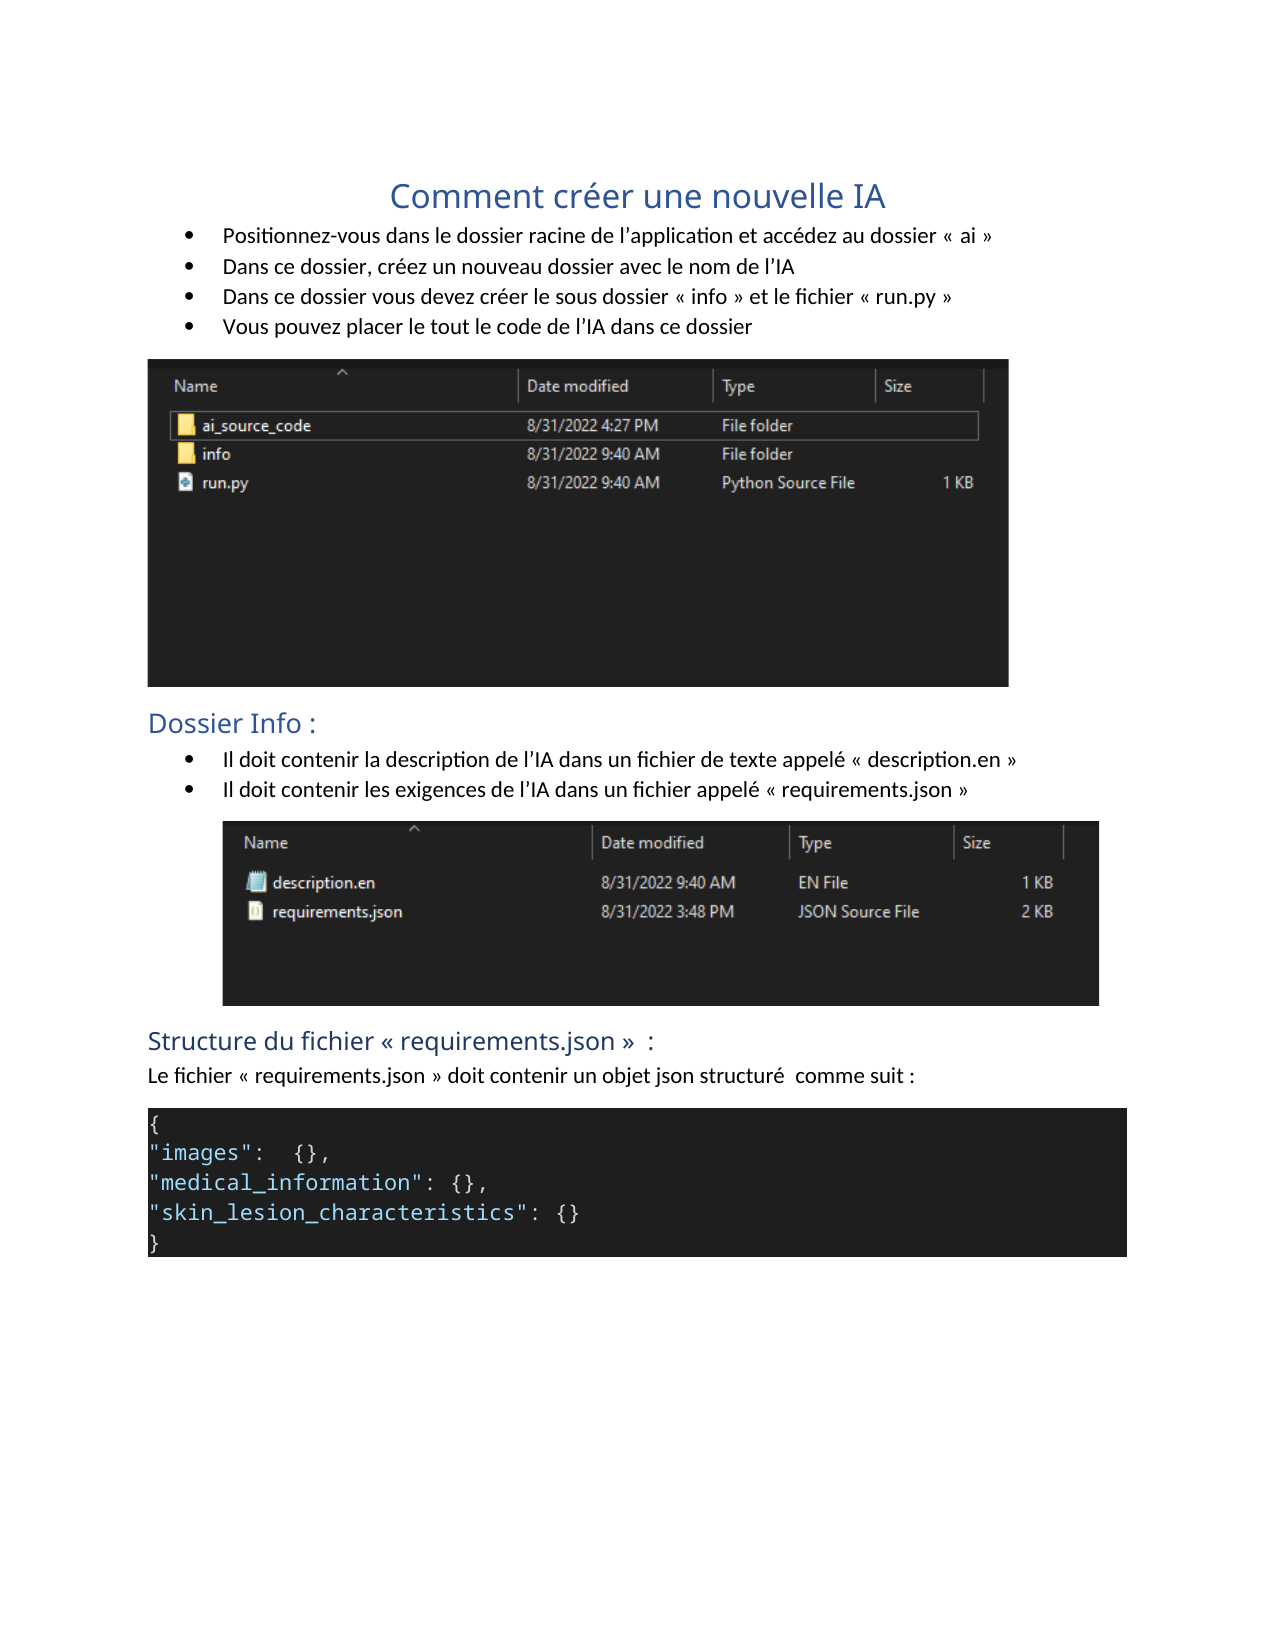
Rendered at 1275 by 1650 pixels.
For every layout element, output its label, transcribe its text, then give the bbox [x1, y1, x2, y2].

text Le fichier « requirements.json » doit contenir un objet json structuré comme suit : [148, 1061, 1127, 1089]
list Dans ce dossier, créez un nouveau dossier avec le nom de l’IA [185, 252, 1127, 280]
text } [148, 1227, 1127, 1257]
list Il doit contenir les exigences de l’IA dans un fichier appelé « requirements.json » [185, 775, 1127, 803]
list Dans ce dossier vous devez créer le sous dossier « info » et le fichier « run.py » [185, 282, 1127, 310]
list Il doit contenir la description de l’IA dans un fichier de texte appelé « description.en » [185, 745, 1127, 773]
subtitle Comment créer une nouvelle IA [148, 173, 1127, 218]
list Vous pouvez placer le tout le code de l’IA dans ce dossier [185, 312, 1127, 340]
picture [147, 359, 1009, 687]
picture [222, 821, 1100, 1006]
text "skin_lesion_characteristics": {} [148, 1197, 1127, 1227]
text "medical_information": {}, [148, 1167, 1127, 1197]
subtitle Structure du fichier « requirements.json » : [148, 1024, 1127, 1058]
text "images": {}, [148, 1137, 1127, 1167]
list Positionnez-vous dans le dossier racine de l’application et accédez au dossier « ai » [185, 222, 1127, 249]
text { [148, 1108, 1127, 1137]
subtitle Dossier Info : [148, 705, 1127, 742]
